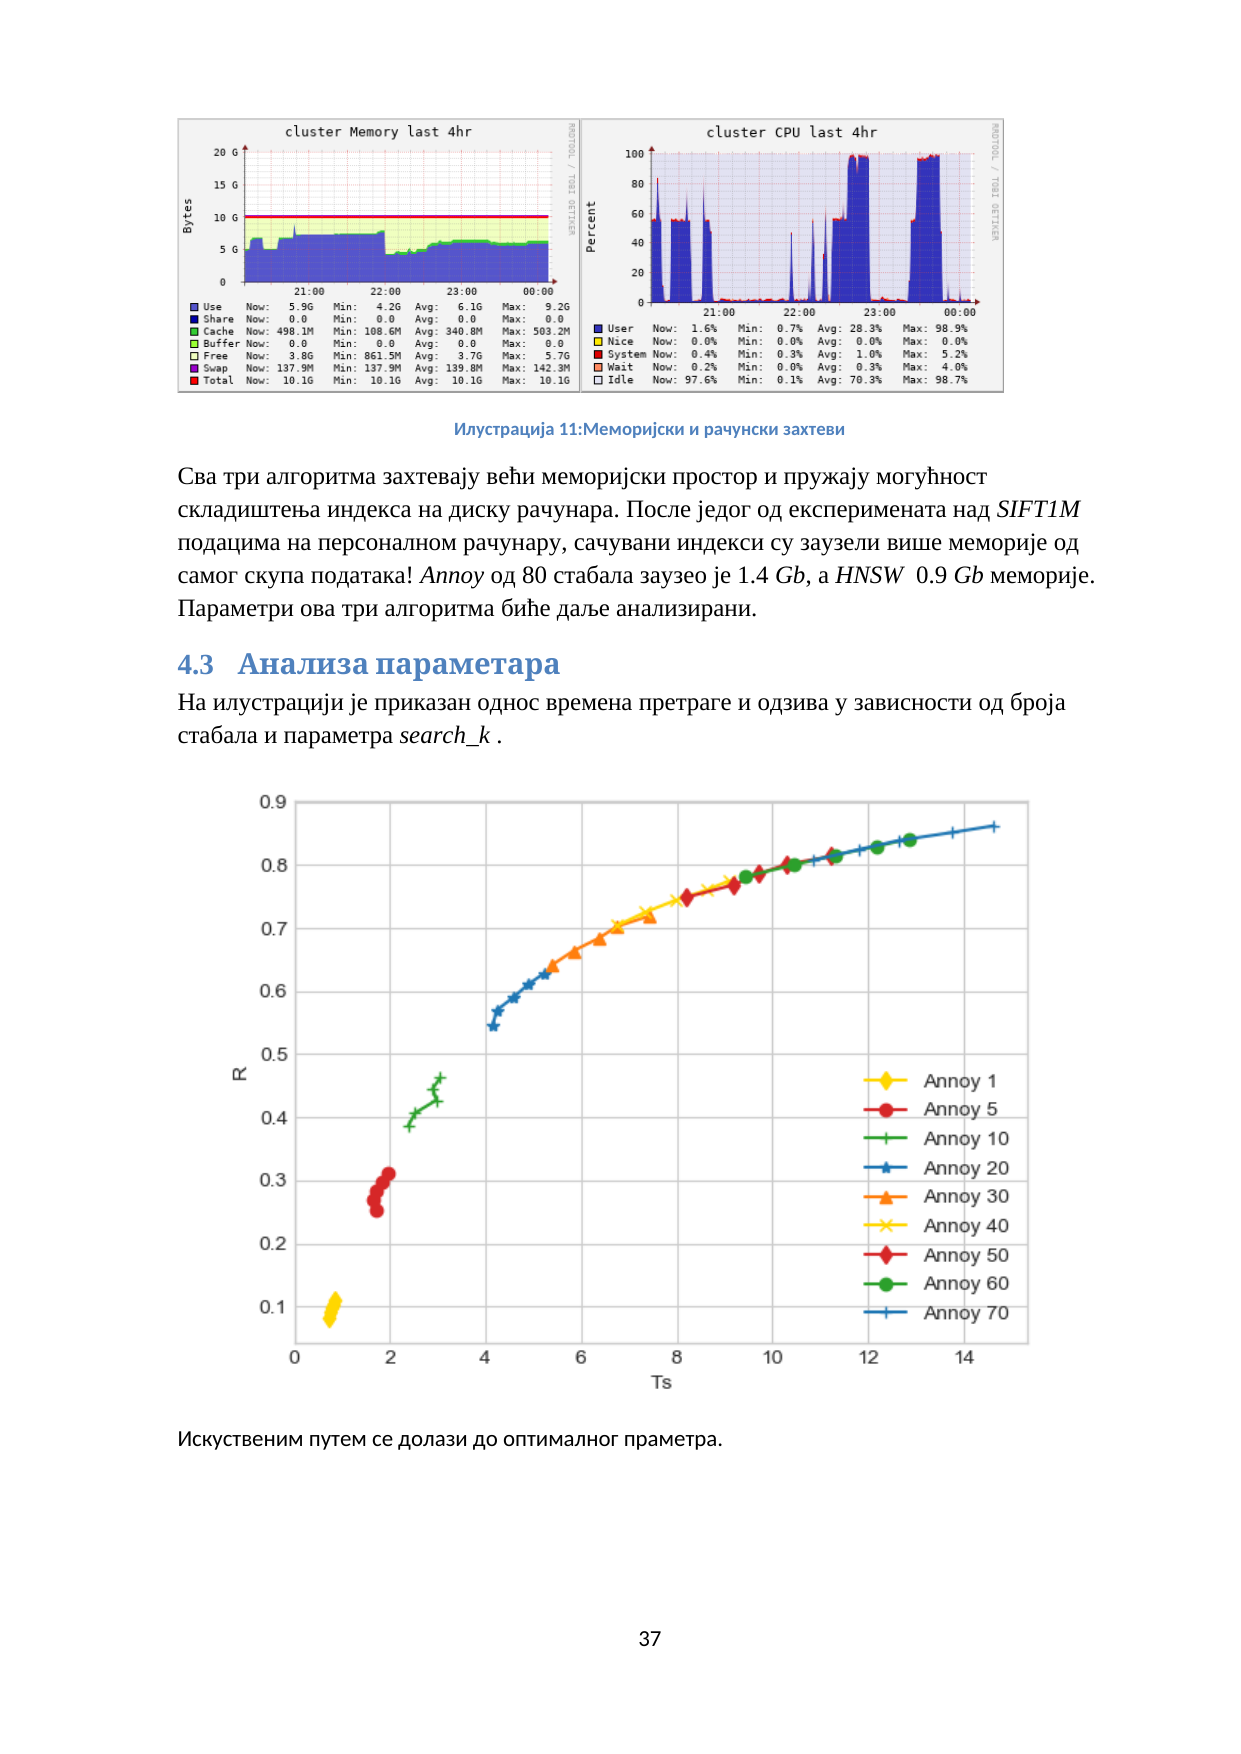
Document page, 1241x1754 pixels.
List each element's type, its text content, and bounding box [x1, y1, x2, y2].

text На илустрацији је приказан однос времена претраге и одзива у зависности од броја стабала и параметра search_k . [177, 687, 1122, 749]
subtitle Анализа параметара [177, 647, 1122, 682]
picture [177, 118, 1004, 393]
text Искуственим путем се долази до оптималног праметра. [177, 1424, 1122, 1452]
picture [177, 773, 1122, 1400]
text Сва три алгоритма захтевају већи меморијски простор и пружају могућност складиштења индекса на диску рачунара. После једог од експеримената над SIFT1M подацима на персоналном рачунару, сачувани индекси су заузели више меморије од самог скупа података! Annoy од 80 стабала заузео је 1.4 Gb, а HNSW 0.9 Gb меморије. Параметри ова три алгоритма биће даље анализирани. [177, 461, 1122, 622]
